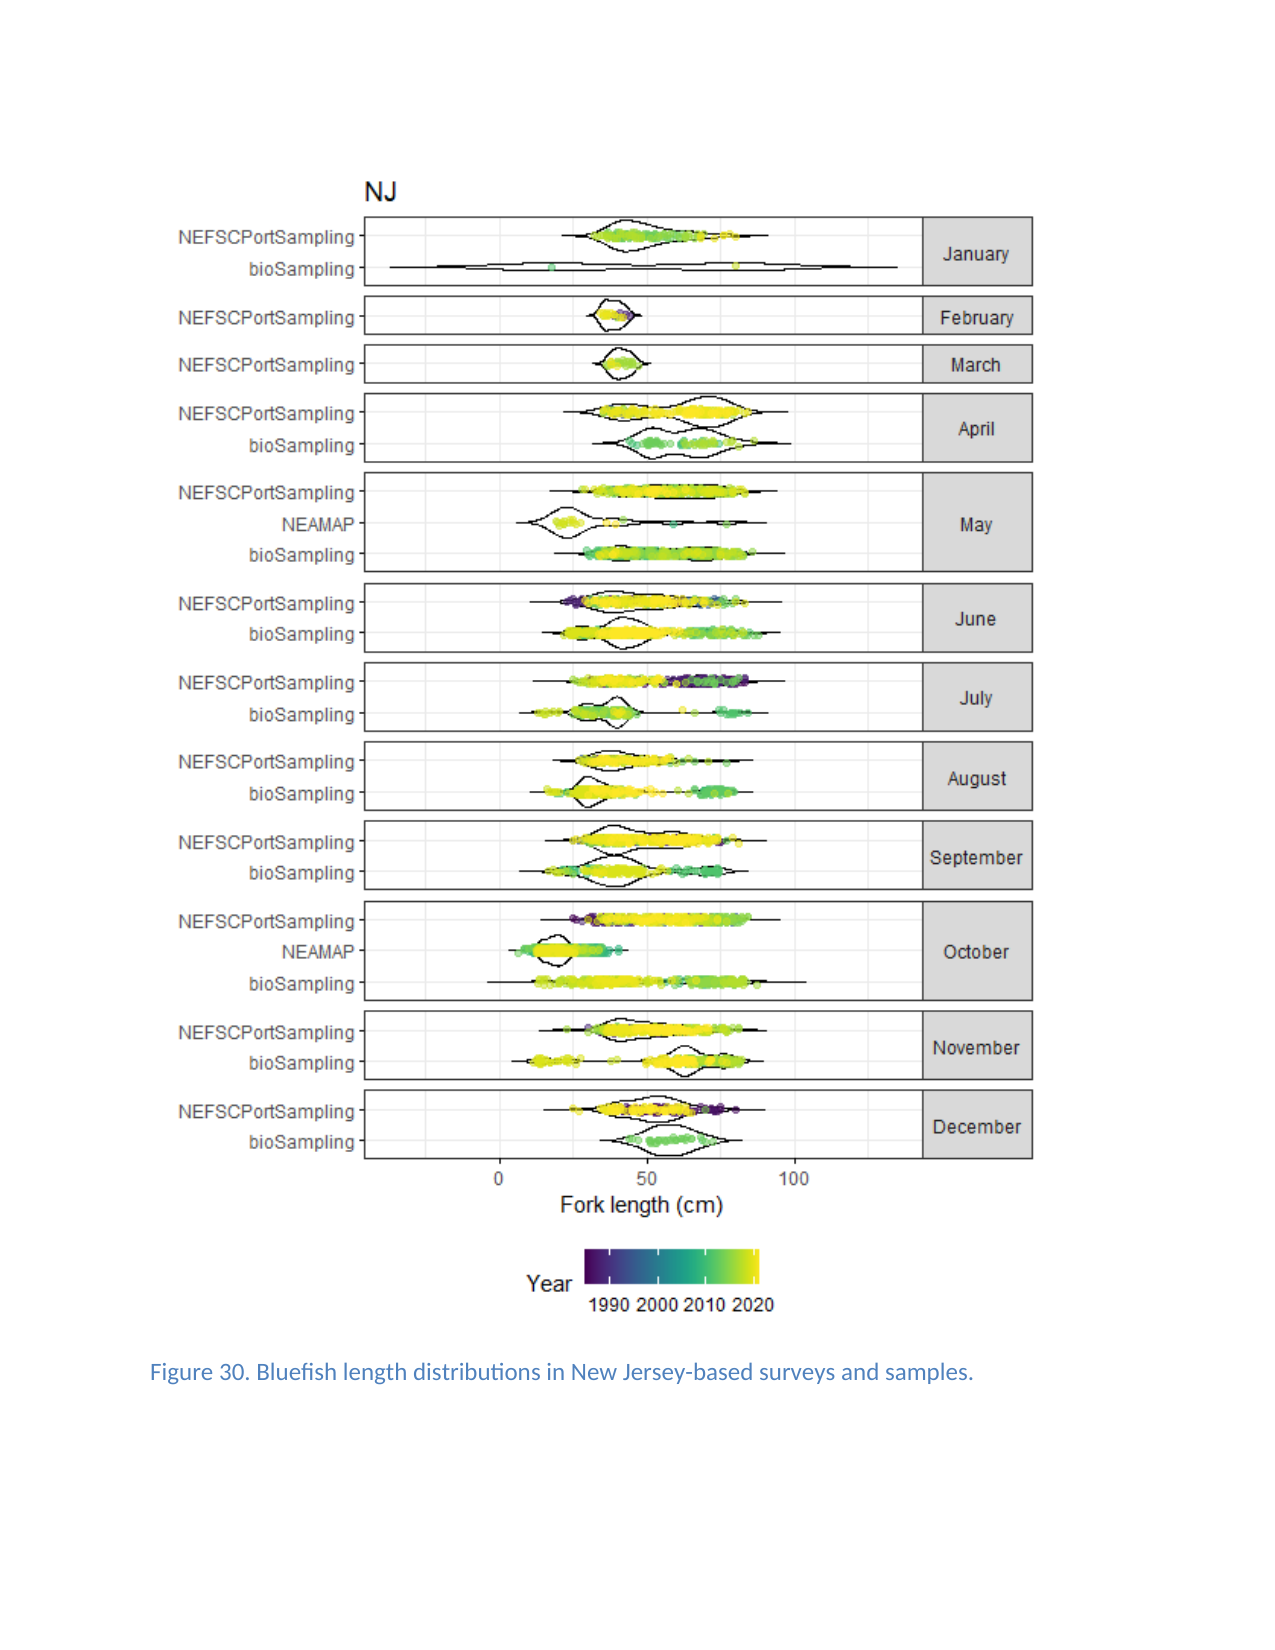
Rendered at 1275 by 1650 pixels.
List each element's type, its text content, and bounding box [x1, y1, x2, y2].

picture [168, 168, 1044, 1336]
subtitle Figure 30. Bluefish length distributions in New Jersey-based surveys and samples. [150, 1356, 1125, 1387]
